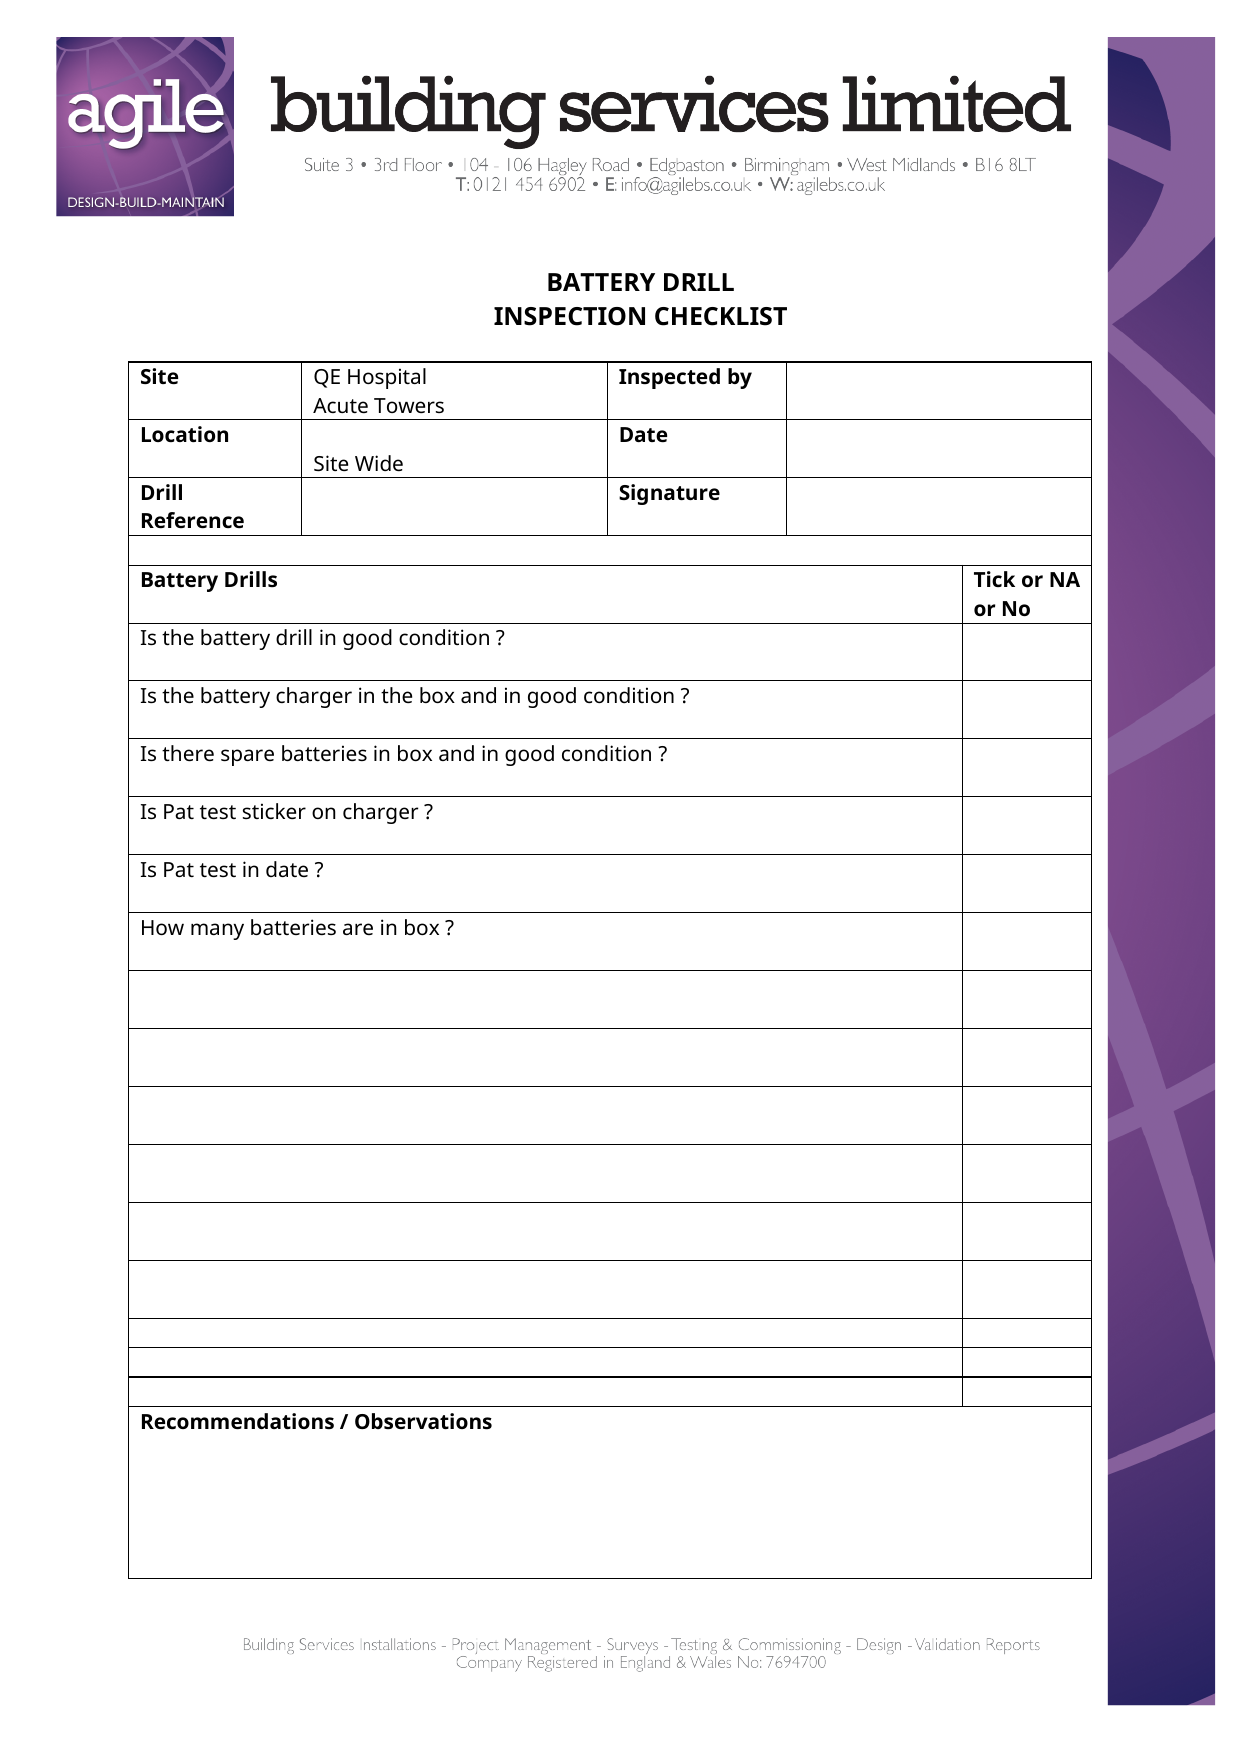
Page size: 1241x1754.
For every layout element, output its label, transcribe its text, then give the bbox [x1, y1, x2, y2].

table_cell Site Wide [302, 420, 607, 477]
picture [56, 37, 1216, 1709]
table_header Site [129, 363, 301, 419]
table_cell Tick or NA or No [963, 566, 1091, 622]
table_cell [787, 478, 1091, 535]
table_cell [963, 1378, 1091, 1406]
table_cell Is there spare batteries in box and in good condition ? [129, 739, 962, 796]
text BATTERY DRILL INSPECTION CHECKLIST [187, 265, 1093, 333]
table_cell [963, 1087, 1091, 1144]
picture [243, 1586, 1066, 1672]
table_cell [129, 1261, 962, 1317]
table_cell [129, 1145, 962, 1202]
table_cell [129, 1348, 962, 1376]
table_cell [963, 971, 1091, 1028]
table_cell Drill Reference [129, 478, 301, 535]
table_header [787, 363, 1091, 419]
table_cell Signature [608, 478, 786, 535]
table_cell [963, 913, 1091, 970]
table_cell [963, 1029, 1091, 1086]
table_cell [963, 855, 1091, 912]
table_cell Date [608, 420, 786, 477]
table_cell [129, 1087, 962, 1144]
table_cell [963, 1348, 1091, 1376]
table_cell [963, 1203, 1091, 1259]
table_cell Is the battery drill in good condition ? [129, 624, 962, 680]
table_cell [963, 797, 1091, 854]
table_cell [787, 420, 1091, 477]
table_cell [963, 1319, 1091, 1347]
table_cell Is Pat test in date ? [129, 855, 962, 912]
table_cell [963, 681, 1091, 738]
table_cell [129, 536, 1091, 564]
table_header Inspected by [608, 363, 786, 419]
table_header QE Hospital Acute Towers [302, 363, 607, 419]
table_cell [963, 1145, 1091, 1202]
table_cell Recommendations / Observations [129, 1407, 1091, 1578]
table_cell [963, 624, 1091, 680]
table_cell [129, 1029, 962, 1086]
table_cell Is Pat test sticker on charger ? [129, 797, 962, 854]
table_cell Battery Drills [129, 566, 962, 622]
table_cell Is the battery charger in the box and in good condition ? [129, 681, 962, 738]
table_cell [302, 478, 607, 535]
table_cell How many batteries are in box ? [129, 913, 962, 970]
table_cell [129, 1319, 962, 1347]
table_cell [129, 1378, 962, 1406]
table_cell [963, 1261, 1091, 1317]
table_cell Location [129, 420, 301, 477]
table_cell [129, 971, 962, 1028]
table_cell [963, 739, 1091, 796]
table_cell [129, 1203, 962, 1259]
